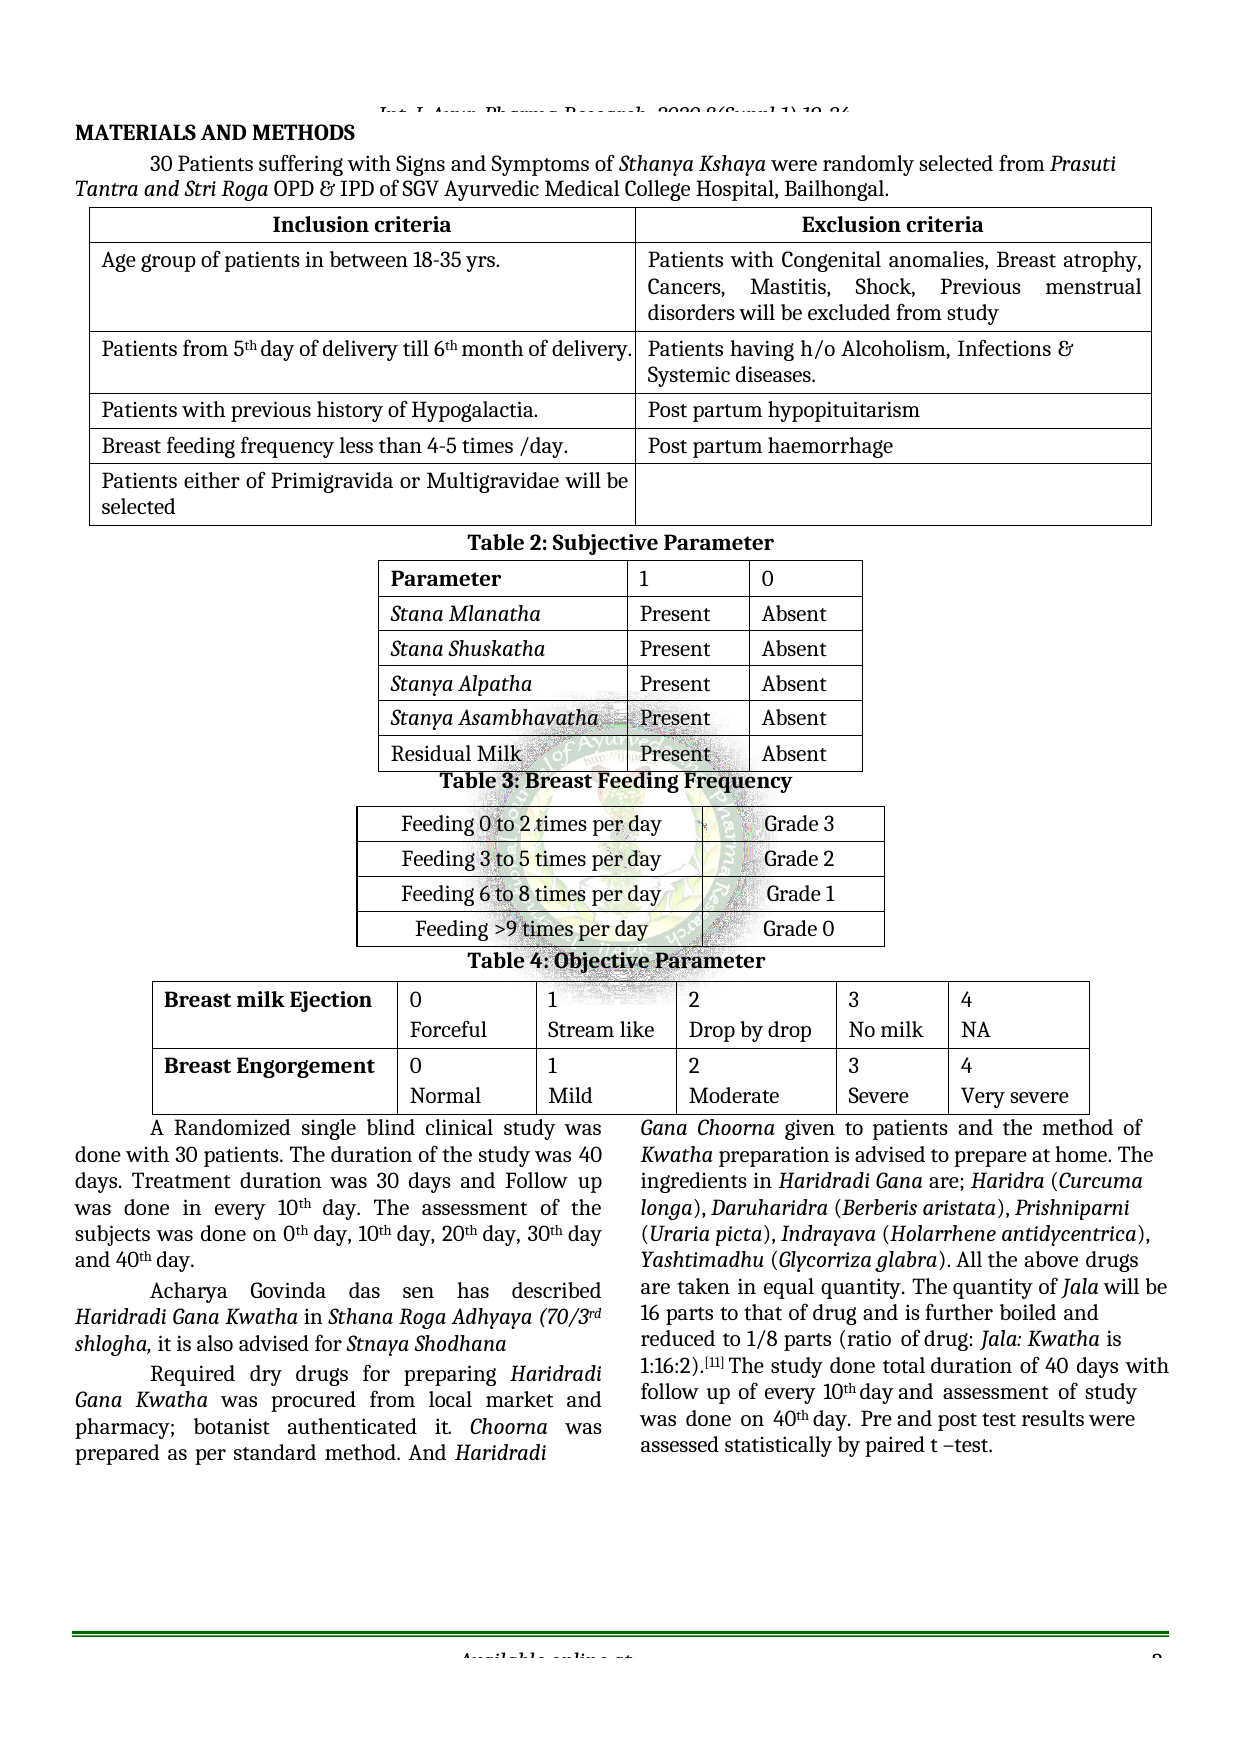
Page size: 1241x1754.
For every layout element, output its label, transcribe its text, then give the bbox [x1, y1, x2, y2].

table_cell Present [628, 631, 749, 665]
table_cell Patients with previous history of Hypogalactia. [90, 394, 635, 427]
table_header Parameter [379, 561, 627, 596]
table_cell 2 Moderate [677, 1049, 836, 1114]
table_cell Present [628, 597, 749, 630]
table_cell Stana Mlanatha [379, 597, 627, 630]
table_header Grade 3 [703, 807, 884, 841]
table_header 1 Stream like [537, 982, 676, 1048]
table_cell Grade 0 [703, 912, 884, 946]
table_cell Patients having h/o Alcoholism, Infections & Systemic diseases. [636, 332, 1151, 393]
table_cell Grade 1 [703, 877, 884, 911]
subtitle Table 2: Subjective Parameter [205, 529, 1036, 556]
text Kwatha preparation is advised to prepare at home. The ingredients in Haridradi Gana are; Haridra (Curcuma longa), Daruharidra (Berberis aristata), Prishniparni (Uraria picta), Indrayava (Holarrhene antidycentrica), Yashtimadhu (Glycorriza glabra). All the above drugs are taken in equal quantity. The quantity of Jala will be 16 parts to that of drug and is further boiled and reduced to 1/8 parts (ratio of drug: Jala: Kwatha is 1:16:2).[11] The study done total duration of 40 days with follow up of every 10th day and assessment of study was done on 40th day. Pre and post test results were assessed statistically by paired t –test. [640, 1142, 1171, 1458]
table_cell Stanya Asambhavatha [379, 701, 627, 735]
table_cell Absent [750, 666, 862, 700]
picture [463, 772, 777, 806]
table_cell Patients with Congenital anomalies, Breast atrophy, Cancers, Mastitis, Shock, Previous menstrual disorders will be excluded from study [636, 243, 1151, 331]
table_header Feeding 0 to 2 times per day [358, 807, 702, 841]
table_cell Present [628, 666, 749, 700]
table_header 1 [628, 561, 749, 596]
table_cell Absent [750, 736, 862, 771]
table_cell Post partum hypopituitarism [636, 394, 1151, 427]
table_cell Feeding >9 times per day [358, 912, 702, 946]
table_cell Feeding 6 to 8 times per day [358, 877, 702, 911]
table_cell [636, 464, 1151, 525]
table_cell 0 Normal [398, 1049, 536, 1114]
table_cell 3 Severe [837, 1049, 948, 1114]
table_cell Absent [750, 597, 862, 630]
table_cell Absent [750, 701, 862, 735]
table_cell Breast Engorgement [153, 1049, 397, 1114]
table_cell 4 Very severe [949, 1049, 1089, 1114]
table_cell Present [628, 736, 749, 771]
picture [463, 947, 777, 981]
subtitle MATERIALS AND METHODS [75, 120, 1180, 146]
text 30 Patients suffering with Signs and Symptoms of Sthanya Kshaya were randomly selected from Prasuti Tantra and Stri Roga OPD & IPD of SGV Ayurvedic Medical College Hospital, Bailhongal. [75, 150, 1180, 202]
text A Randomized single blind clinical study was done with 30 patients. The duration of the study was 40 days. Treatment duration was 30 days and Follow up was done in every 10th day. The assessment of the subjects was done on 0th day, 10th day, 20th day, 30th day and 40th day. [75, 1115, 602, 1273]
table_header Inclusion criteria [90, 208, 635, 242]
table_cell Breast feeding frequency less than 4-5 times /day. [90, 429, 635, 462]
table_cell Stanya Alpatha [379, 666, 627, 700]
table_cell Present [628, 701, 749, 735]
table_cell Age group of patients in between 18-35 yrs. [90, 243, 635, 331]
table_header 3 No milk [837, 982, 948, 1048]
table_cell 1 Mild [537, 1049, 676, 1114]
table_header 2 Drop by drop [677, 982, 836, 1048]
table_cell Post partum haemorrhage [636, 429, 1151, 462]
text Required dry drugs for preparing Haridradi Gana Kwatha was procured from local market and pharmacy; botanist authenticated it. Choorna was prepared as per standard method. And Haridradi [75, 1361, 602, 1466]
table_cell Patients either of Primigravida or Multigravidae will be selected [90, 464, 635, 525]
text Gana Choorna given to patients and the method of [640, 1115, 1180, 1142]
table_cell Grade 2 [703, 842, 884, 876]
table_cell Patients from 5th day of delivery till 6th month of delivery. [90, 332, 635, 393]
table_header 0 Forceful [398, 982, 536, 1048]
table_header 0 [750, 561, 862, 596]
table_cell Feeding 3 to 5 times per day [358, 842, 702, 876]
table_header Breast milk Ejection [153, 982, 397, 1048]
table_header 4 NA [949, 982, 1089, 1048]
table_cell Absent [750, 631, 862, 665]
text Acharya Govinda das sen has described Haridradi Gana Kwatha in Sthana Roga Adhyaya (70/3rd shlogha, it is also advised for Stnaya Shodhana [75, 1278, 601, 1357]
table_cell Stana Shuskatha [379, 631, 627, 665]
table_header Exclusion criteria [636, 208, 1151, 242]
table_cell Residual Milk [379, 736, 627, 771]
